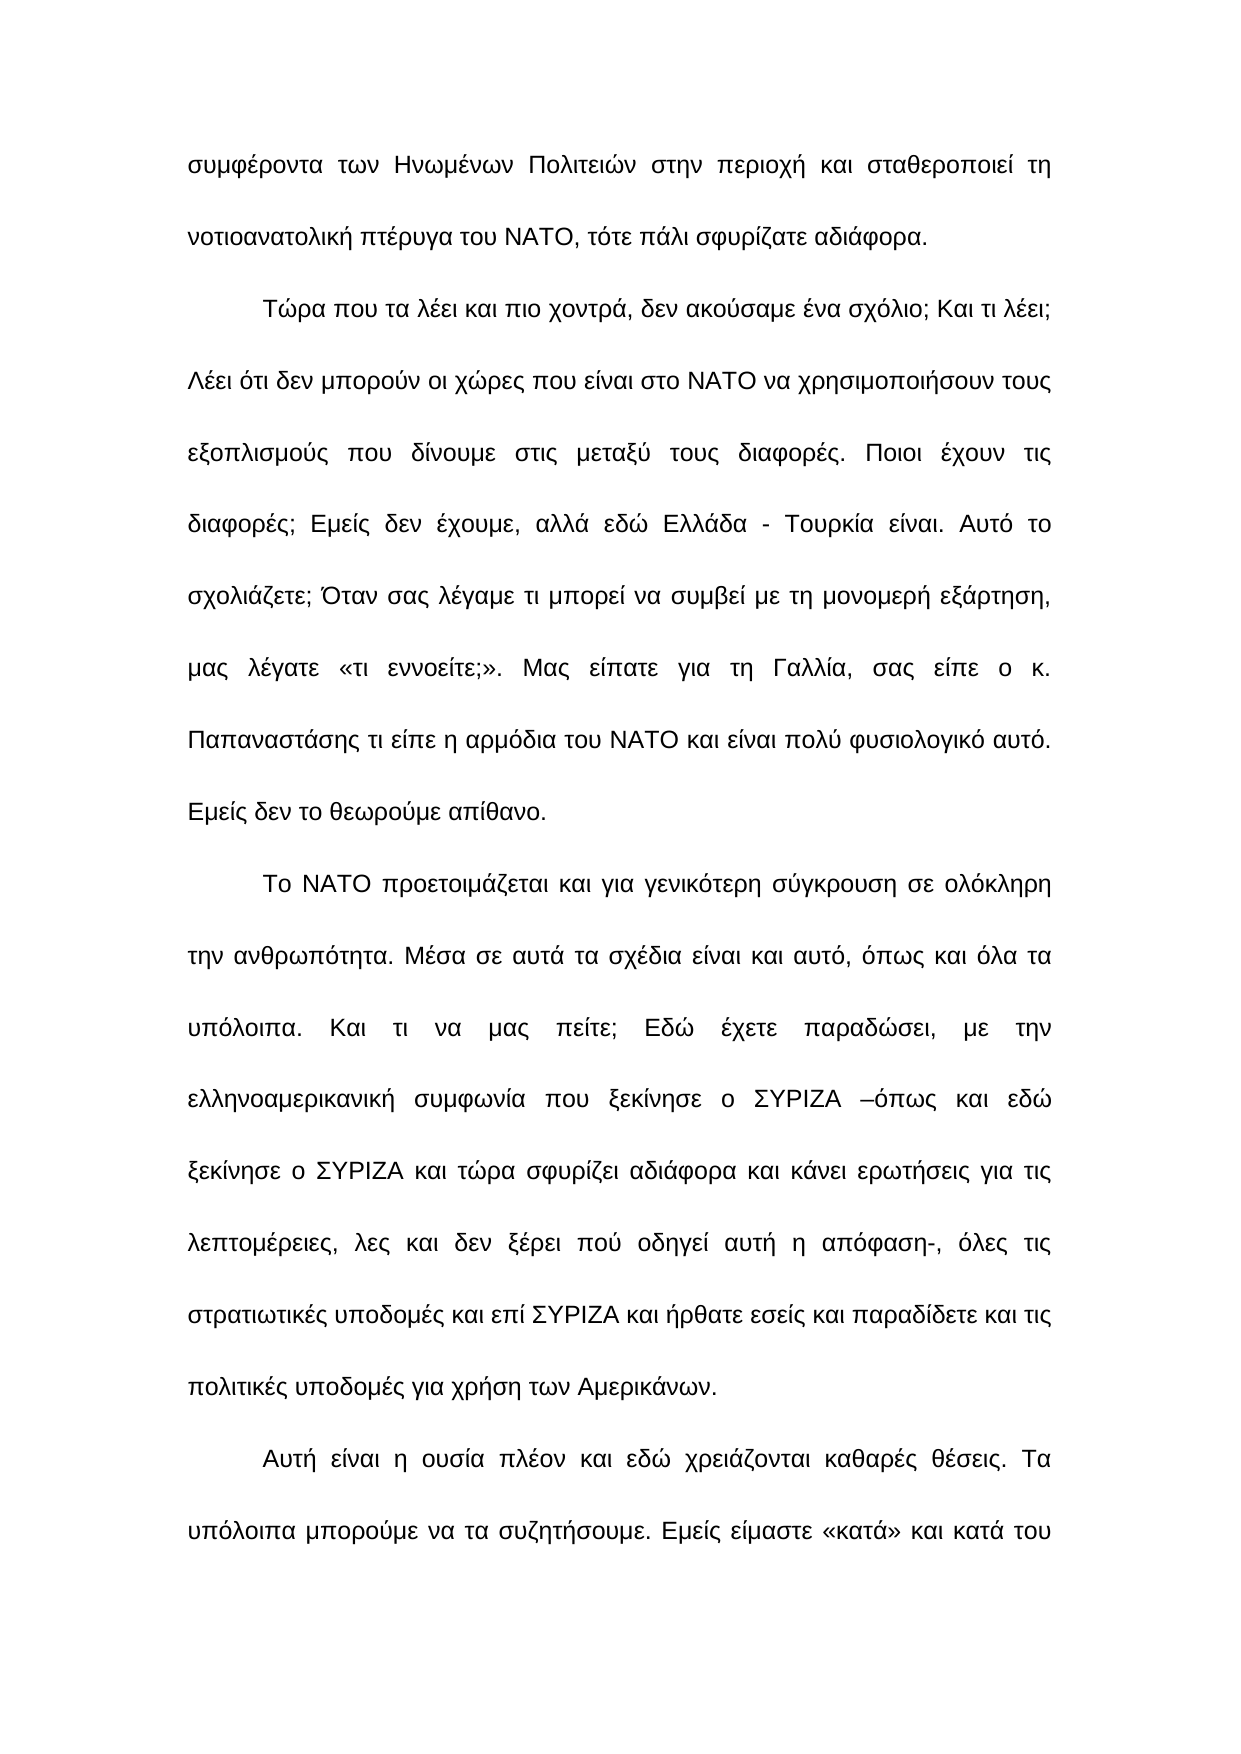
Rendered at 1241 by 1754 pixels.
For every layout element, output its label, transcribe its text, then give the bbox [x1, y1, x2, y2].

text Τώρα που τα λέει και πιο χοντρά, δεν ακούσαμε ένα σχόλιο; Και τι λέει; Λέει ότι δεν μπορούν οι χώρες που είναι στο ΝΑΤΟ να χρησιμοποιήσουν τους εξοπλισμούς που δίνουμε στις μεταξύ τους διαφορές. Ποιοι έχουν τις διαφορές; Εμείς δεν έχουμε, αλλά εδώ Ελλάδα - Τουρκία είναι. Αυτό το σχολιάζετε; Όταν σας λέγαμε τι μπορεί να συμβεί με τη μονομερή εξάρτηση, μας λέγατε «τι εννοείτε;». Μας είπατε για τη Γαλλία, σας είπε ο κ. Παπαναστάσης τι είπε η αρμόδια του ΝΑΤΟ και είναι πολύ φυσιολογικό αυτό. Εμείς δεν το θεωρούμε απίθανο. [187, 294, 1053, 826]
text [187, 150, 1053, 251]
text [187, 1444, 1053, 1544]
text Το ΝΑΤΟ προετοιμάζεται και για γενικότερη σύγκρουση σε ολόκληρη την ανθρωπότητα. Μέσα σε αυτά τα σχέδια είναι και αυτό, όπως και όλα τα υπόλοιπα. Και τι να μας πείτε; Εδώ έχετε παραδώσει, με την ελληνοαμερικανική συμφωνία που ξεκίνησε ο ΣΥΡΙΖΑ –όπως και εδώ ξεκίνησε ο ΣΥΡΙΖΑ και τώρα σφυρίζει αδιάφορα και κάνει ερωτήσεις για τις λεπτομέρειες, λες και δεν ξέρει πού οδηγεί αυτή η απόφαση-, όλες τις στρατιωτικές υποδομές και επί ΣΥΡΙΖΑ και ήρθατε εσείς και παραδίδετε και τις πολιτικές υποδομές για χρήση των Αμερικάνων. [187, 869, 1053, 1401]
